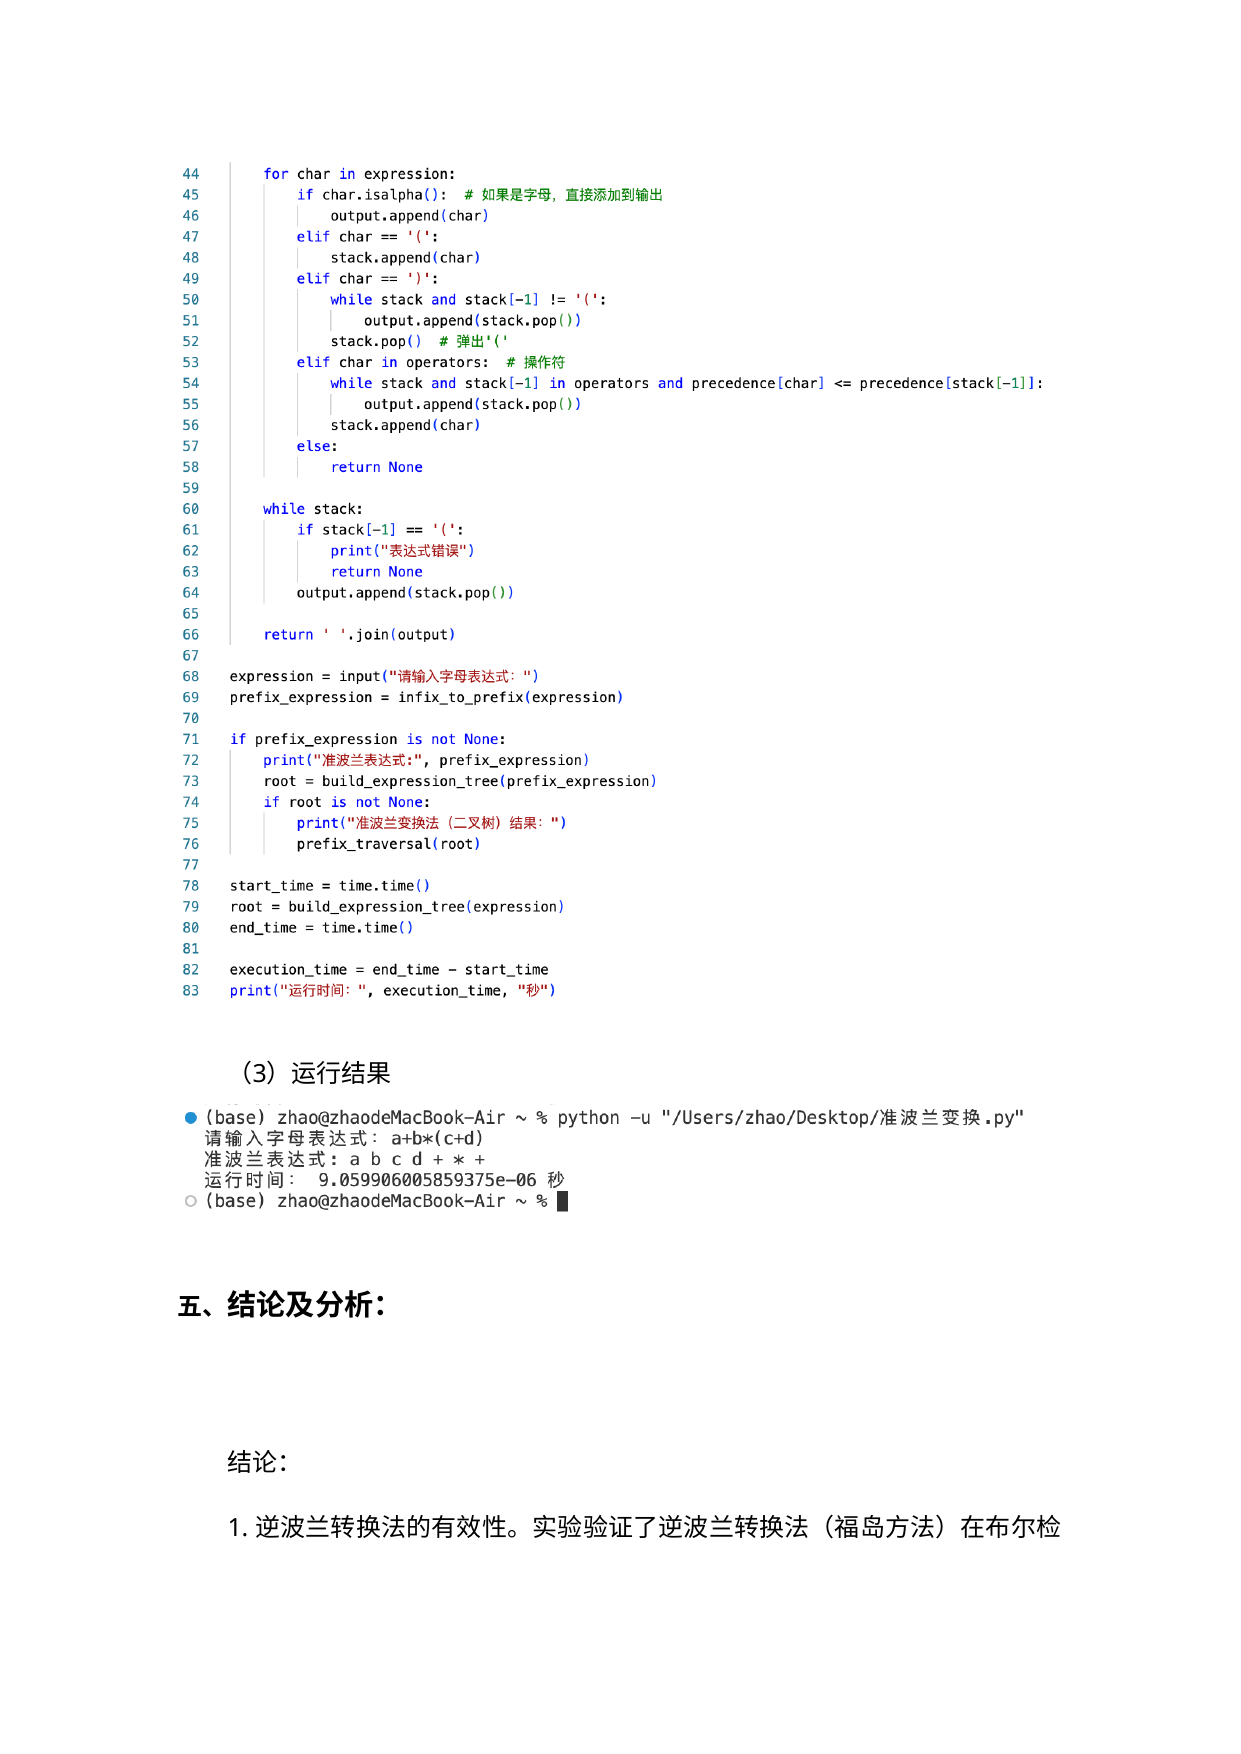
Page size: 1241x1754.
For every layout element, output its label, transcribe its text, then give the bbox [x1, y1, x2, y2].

subtitle 结论及分析： [177, 1270, 1063, 1335]
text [177, 1493, 1063, 1558]
picture [177, 162, 1063, 1002]
picture [177, 1104, 1063, 1226]
text （3）运行结果 [177, 1039, 1063, 1104]
text 结论： [177, 1428, 1063, 1493]
